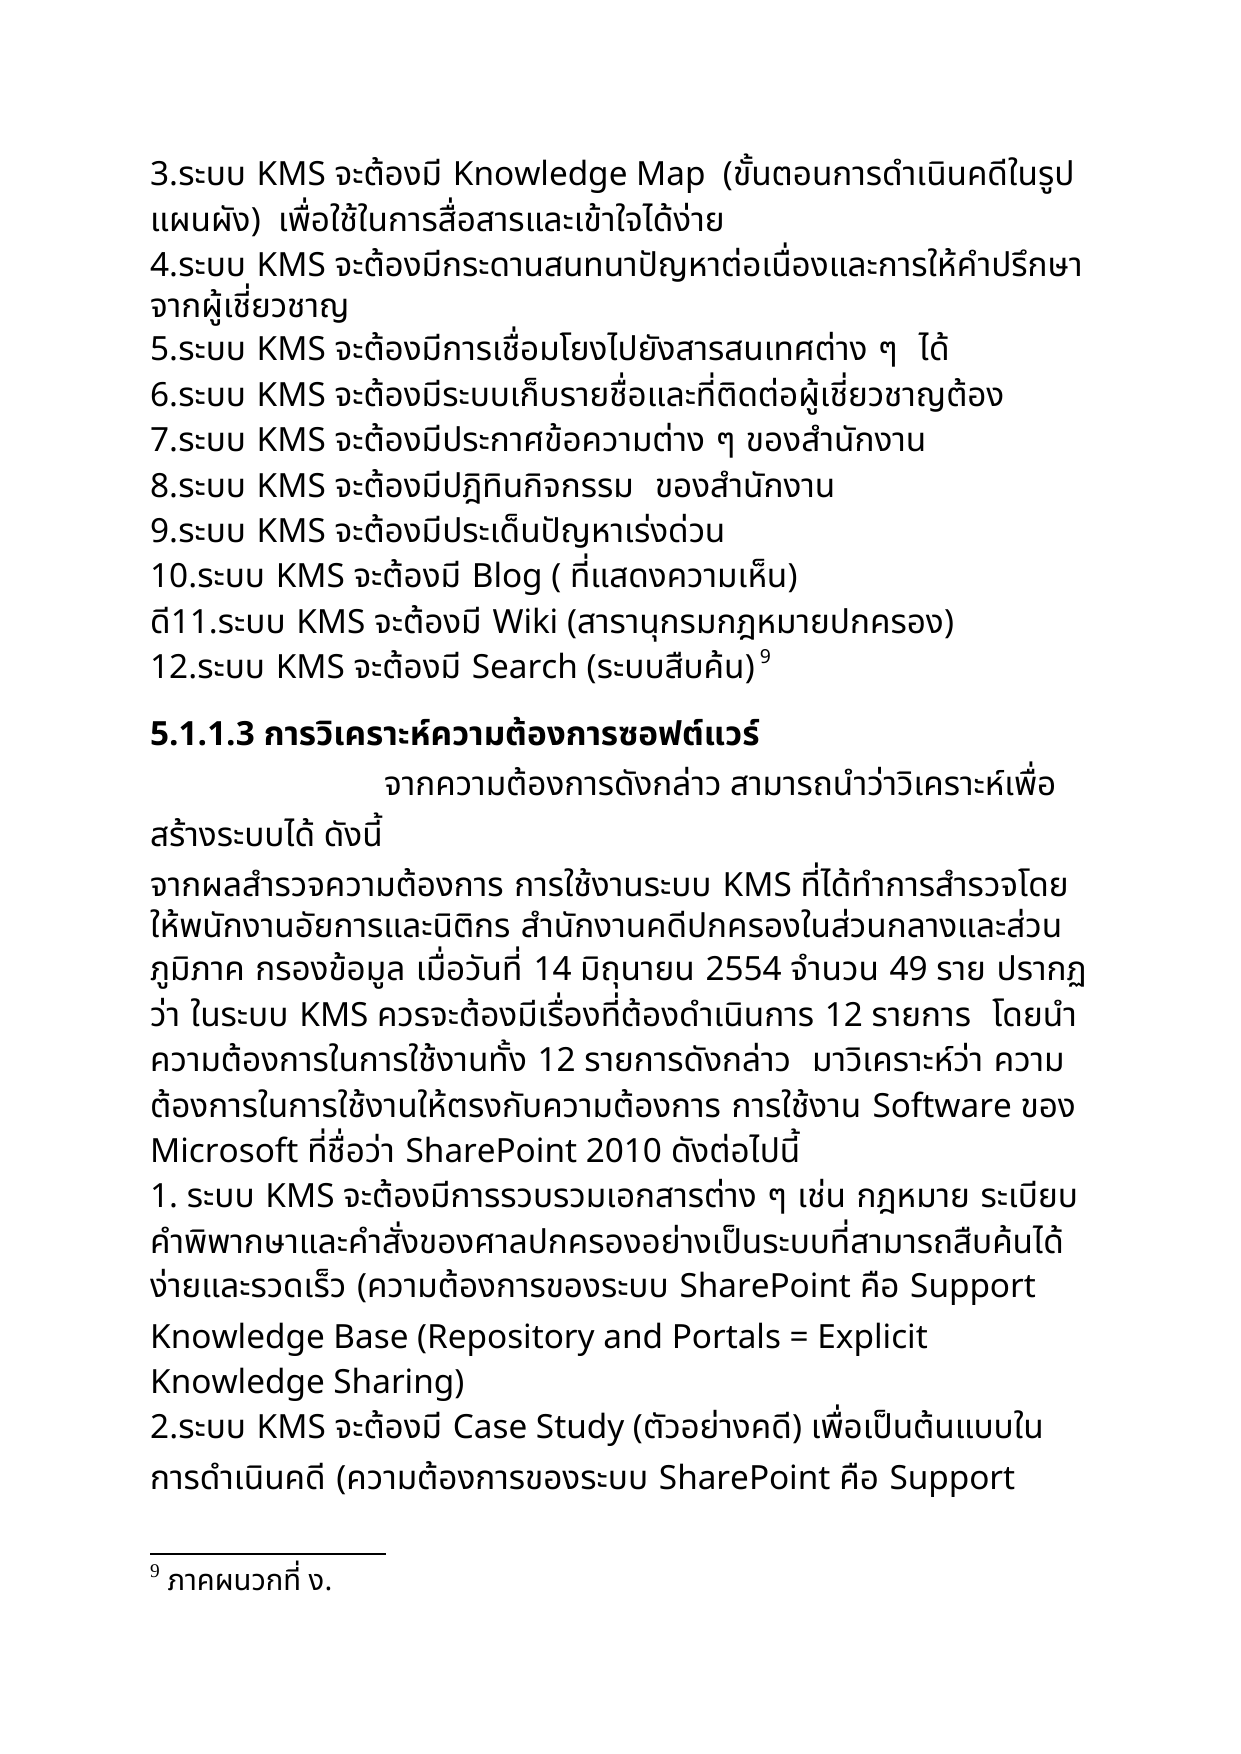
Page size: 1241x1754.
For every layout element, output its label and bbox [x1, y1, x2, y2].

text [150, 709, 1090, 1504]
list [150, 150, 1090, 688]
